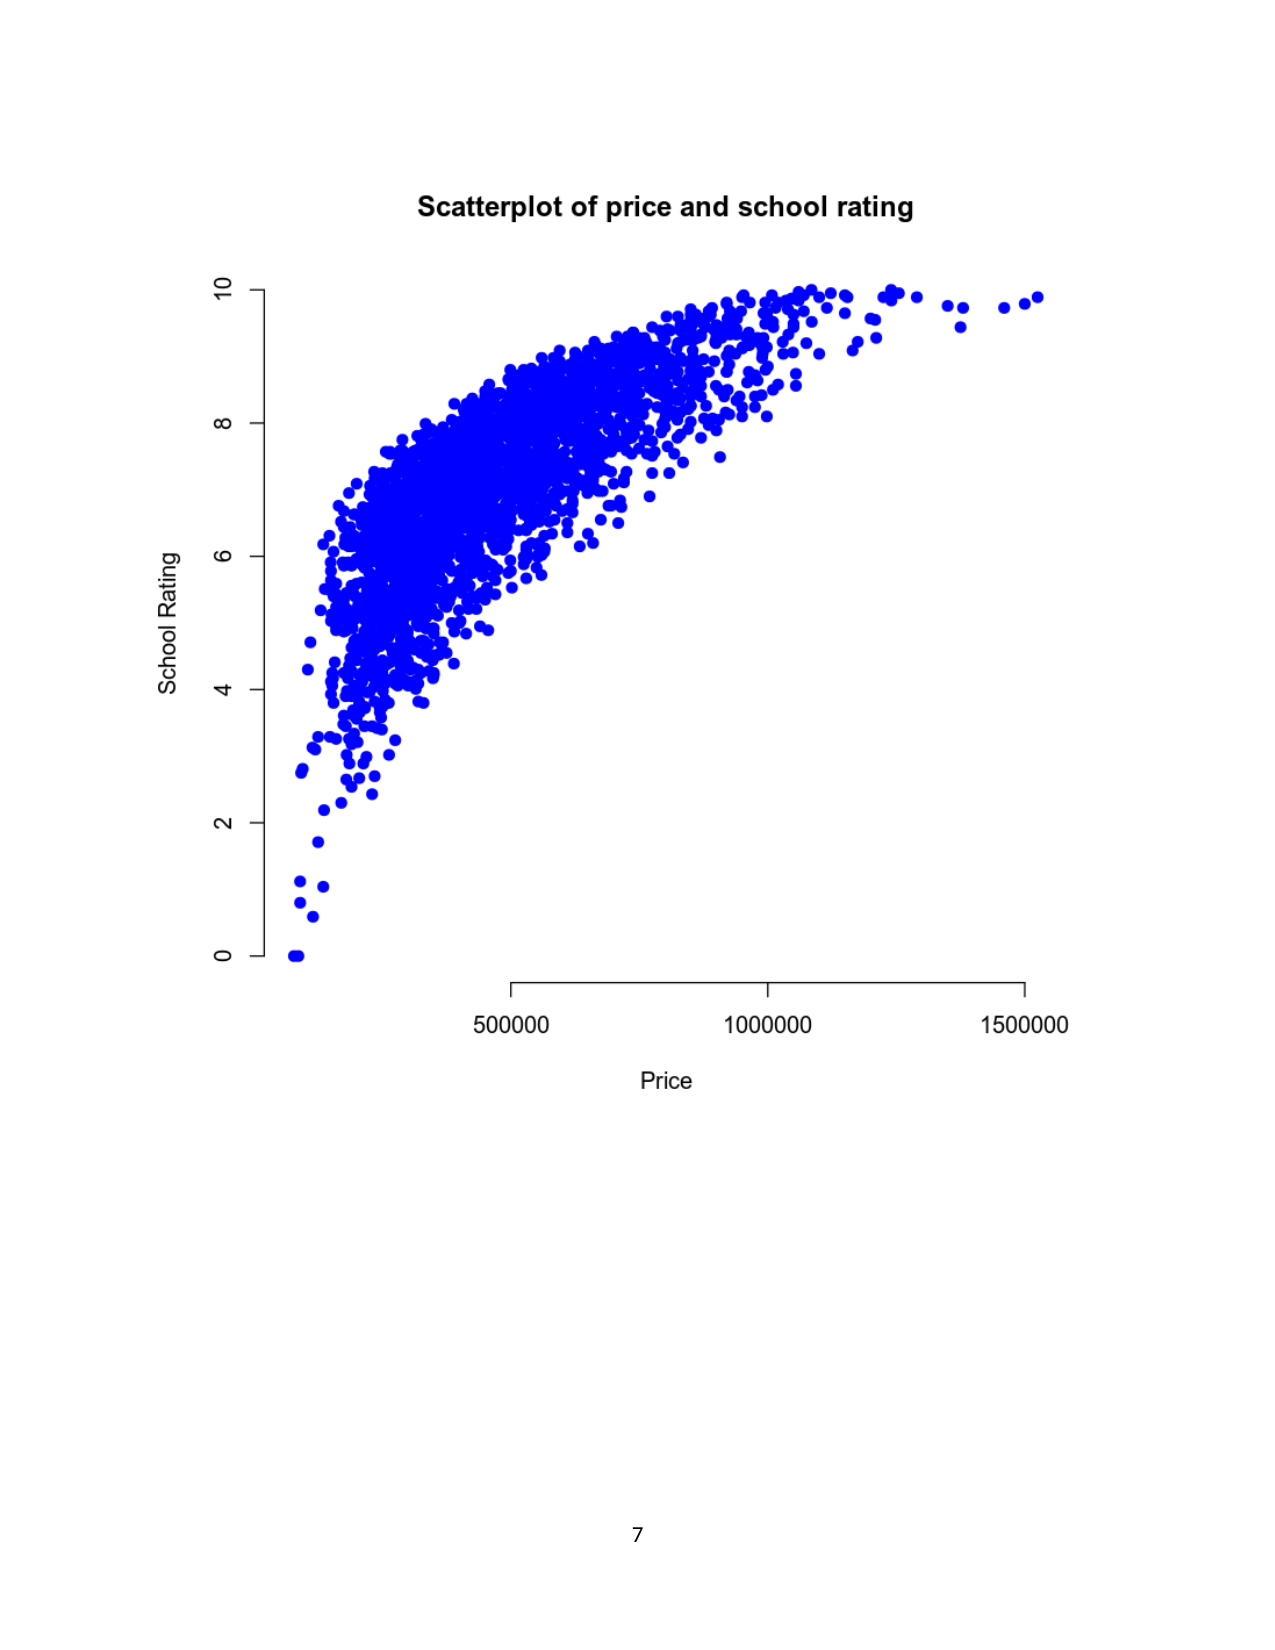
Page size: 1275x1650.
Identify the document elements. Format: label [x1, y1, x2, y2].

picture [150, 150, 1125, 1125]
